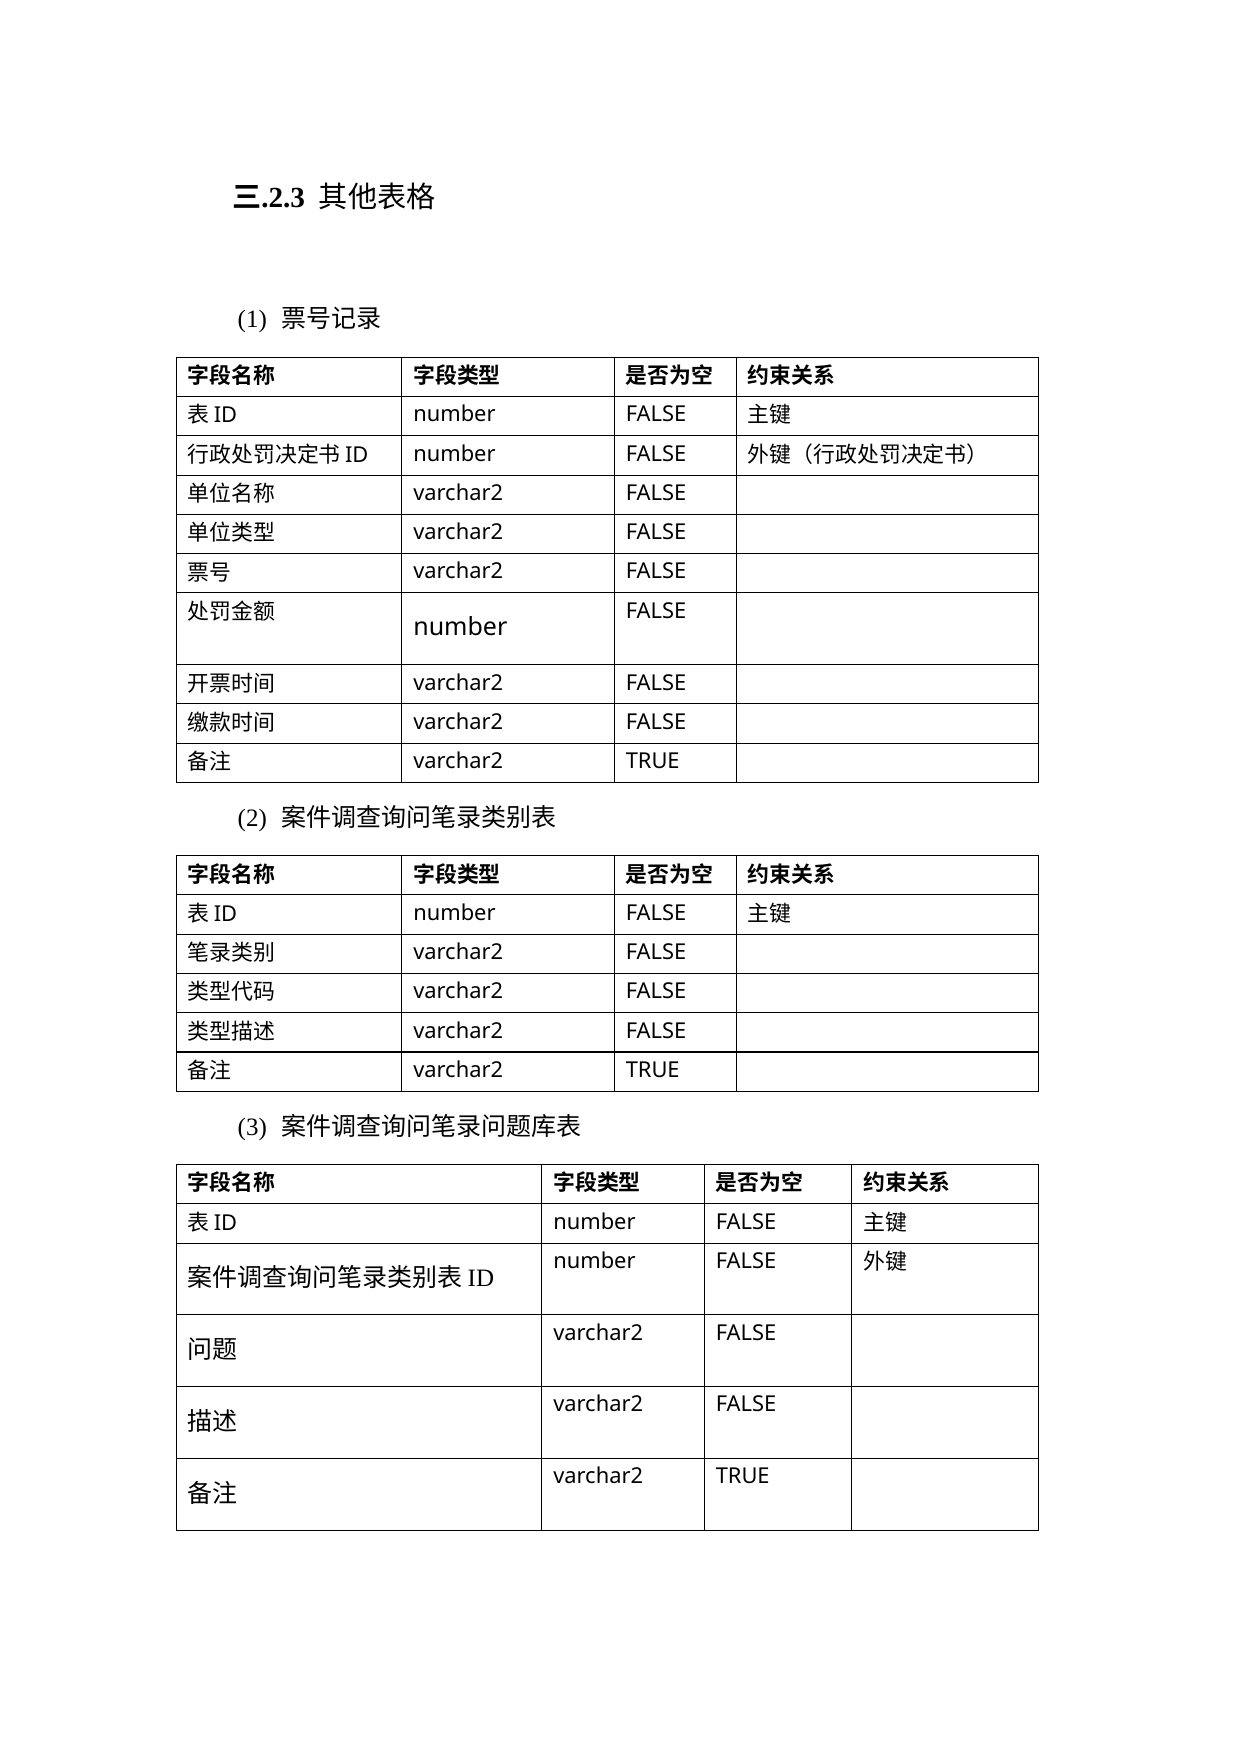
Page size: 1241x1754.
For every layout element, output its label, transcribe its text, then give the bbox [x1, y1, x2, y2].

list 案件调查询问笔录问题库表 [237, 1092, 1053, 1157]
table_cell [852, 1315, 1038, 1386]
table_header 字段名称 [177, 856, 401, 894]
table_cell 缴款时间 [177, 704, 401, 743]
table_cell 表ID [177, 1204, 541, 1242]
table_header 约束关系 [737, 358, 1038, 396]
table_cell [737, 554, 1038, 592]
table_cell [737, 665, 1038, 703]
table_cell 票号 [177, 554, 401, 592]
table_cell 处罚金额 [177, 593, 401, 664]
table_cell FALSE [615, 554, 736, 592]
table_cell FALSE [615, 515, 736, 553]
table_cell 主键 [737, 895, 1038, 934]
table_cell 外键 [852, 1244, 1038, 1314]
table_cell FALSE [615, 436, 736, 474]
table_header 字段名称 [177, 1165, 541, 1203]
table_cell varchar2 [402, 515, 614, 553]
table_header 字段类型 [402, 856, 614, 894]
table_cell FALSE [615, 397, 736, 435]
table_cell FALSE [705, 1244, 851, 1314]
table_cell [737, 974, 1038, 1012]
table_cell 类型代码 [177, 974, 401, 1012]
table_cell number [402, 895, 614, 934]
table_cell 主键 [852, 1204, 1038, 1242]
table_cell FALSE [615, 665, 736, 703]
table_cell varchar2 [402, 554, 614, 592]
table_cell 问题 [177, 1315, 541, 1386]
table_cell varchar2 [402, 665, 614, 703]
table_cell varchar2 [402, 935, 614, 973]
table_cell 案件调查询问笔录类别表ID [177, 1244, 541, 1314]
table_cell FALSE [615, 476, 736, 514]
table_header 字段类型 [542, 1165, 704, 1203]
table_cell number [402, 593, 614, 664]
table_cell varchar2 [542, 1315, 704, 1386]
table_header 字段类型 [402, 358, 614, 396]
table_header 字段名称 [177, 358, 401, 396]
table_cell 类型描述 [177, 1013, 401, 1051]
table_header 约束关系 [737, 856, 1038, 894]
table_cell FALSE [615, 593, 736, 664]
table_cell 备注 [177, 744, 401, 782]
table_cell FALSE [705, 1387, 851, 1458]
table_cell varchar2 [402, 974, 614, 1012]
table_header 约束关系 [852, 1165, 1038, 1203]
table_cell 外键（行政处罚决定书） [737, 436, 1038, 474]
table_cell FALSE [615, 1013, 736, 1051]
table_cell [737, 1013, 1038, 1051]
table_cell TRUE [705, 1459, 851, 1529]
list 票号记录 [237, 284, 1053, 349]
table_cell number [402, 436, 614, 474]
table_cell 备注 [177, 1053, 401, 1091]
table_cell [737, 935, 1038, 973]
table_cell FALSE [705, 1315, 851, 1386]
table_cell [737, 744, 1038, 782]
table_cell FALSE [615, 974, 736, 1012]
table_cell 开票时间 [177, 665, 401, 703]
table_cell 笔录类别 [177, 935, 401, 973]
subtitle 其他表格 [232, 162, 1053, 227]
table_cell [737, 476, 1038, 514]
table_cell 表ID [177, 397, 401, 435]
table_header 是否为空 [705, 1165, 851, 1203]
table_cell varchar2 [402, 1013, 614, 1051]
table_cell number [542, 1204, 704, 1242]
table_cell varchar2 [542, 1459, 704, 1529]
table_cell FALSE [615, 895, 736, 934]
table_cell varchar2 [542, 1387, 704, 1458]
table_cell 描述 [177, 1387, 541, 1458]
table_cell [737, 593, 1038, 664]
table_cell number [542, 1244, 704, 1314]
table_cell 单位名称 [177, 476, 401, 514]
table_cell 表ID [177, 895, 401, 934]
table_header 是否为空 [615, 856, 736, 894]
list 案件调查询问笔录类别表 [237, 783, 1053, 848]
table_cell TRUE [615, 1053, 736, 1091]
table_cell varchar2 [402, 744, 614, 782]
table_cell 主键 [737, 397, 1038, 435]
table_cell [737, 704, 1038, 743]
table_cell 单位类型 [177, 515, 401, 553]
table_cell [737, 515, 1038, 553]
table_cell [852, 1459, 1038, 1529]
table_cell FALSE [615, 935, 736, 973]
table_cell [737, 1053, 1038, 1091]
table_cell varchar2 [402, 1053, 614, 1091]
table_cell [852, 1387, 1038, 1458]
table_header 是否为空 [615, 358, 736, 396]
table_cell varchar2 [402, 476, 614, 514]
table_cell TRUE [615, 744, 736, 782]
table_cell 备注 [177, 1459, 541, 1529]
table_cell number [402, 397, 614, 435]
table_cell FALSE [705, 1204, 851, 1242]
table_cell varchar2 [402, 704, 614, 743]
table_cell FALSE [615, 704, 736, 743]
table_cell 行政处罚决定书ID [177, 436, 401, 474]
